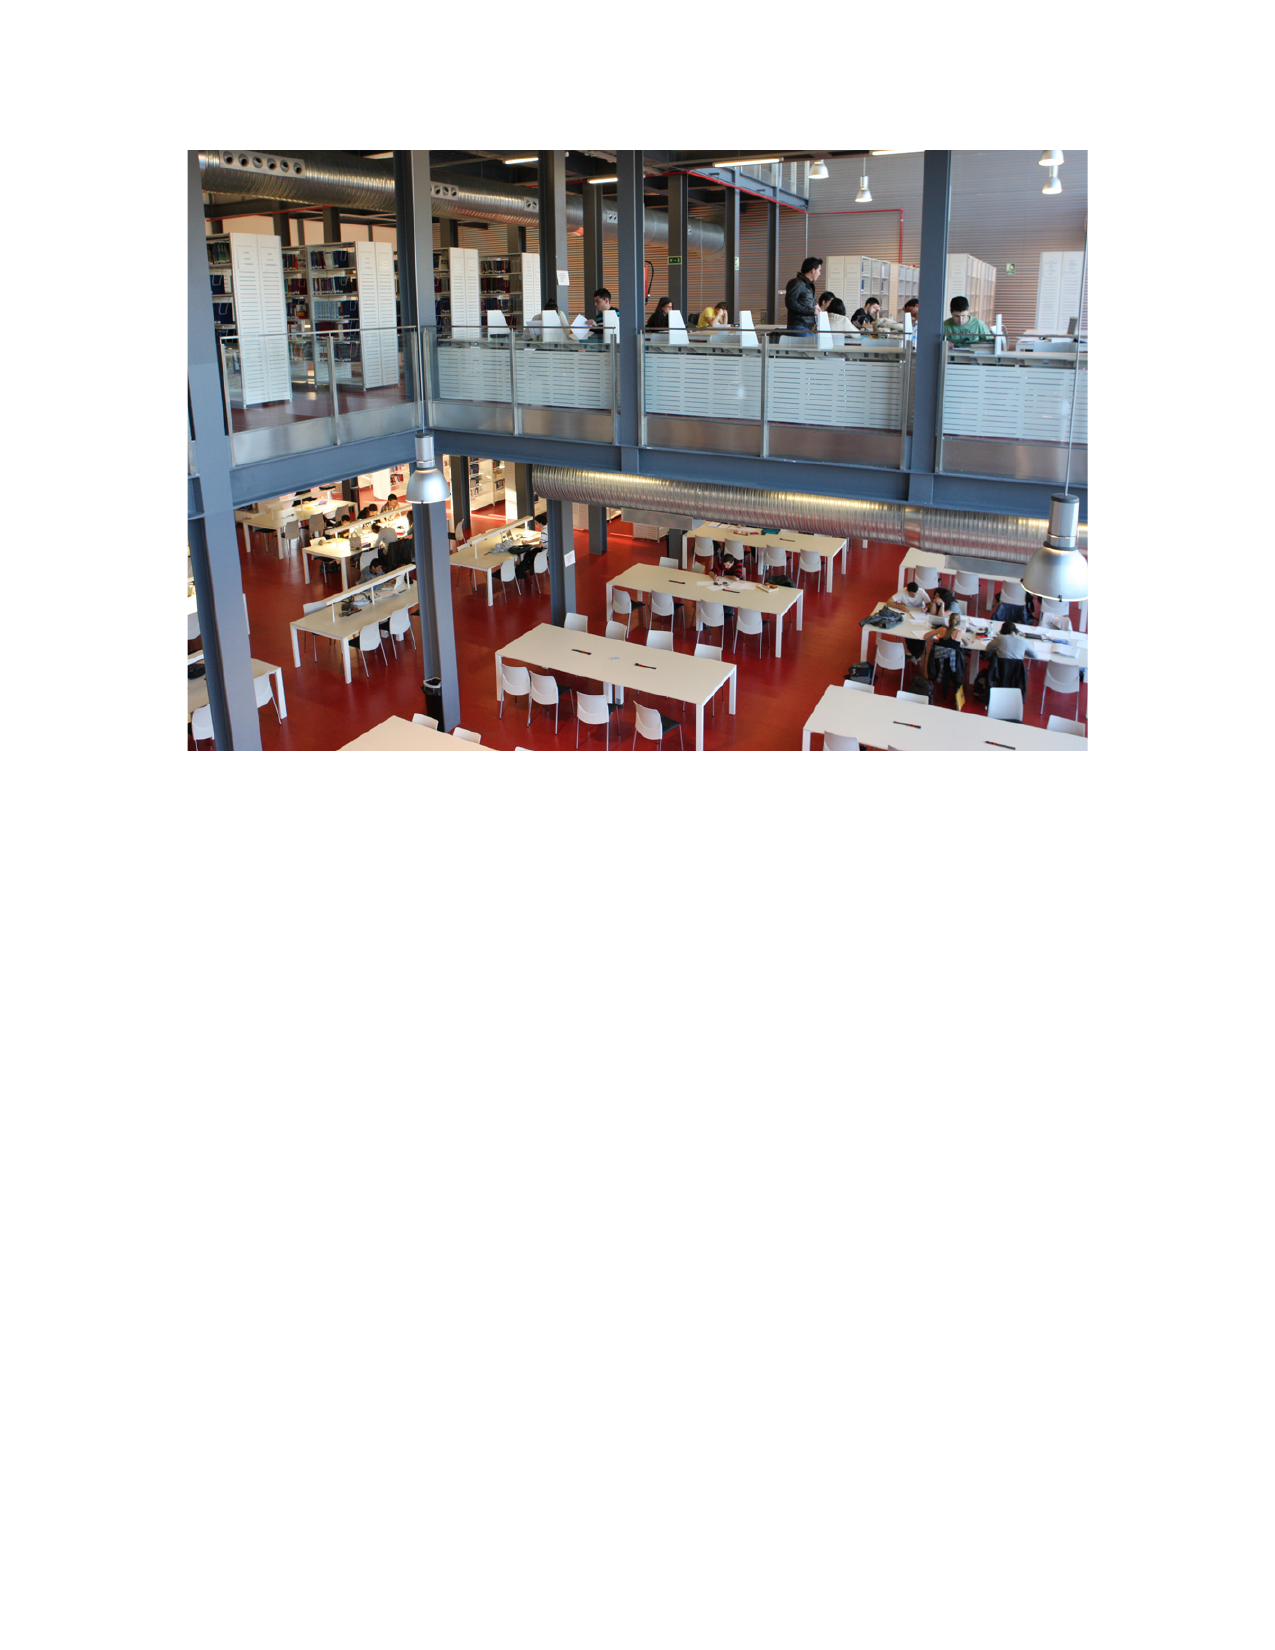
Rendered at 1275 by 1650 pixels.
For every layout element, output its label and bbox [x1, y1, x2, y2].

picture [187, 150, 1088, 751]
